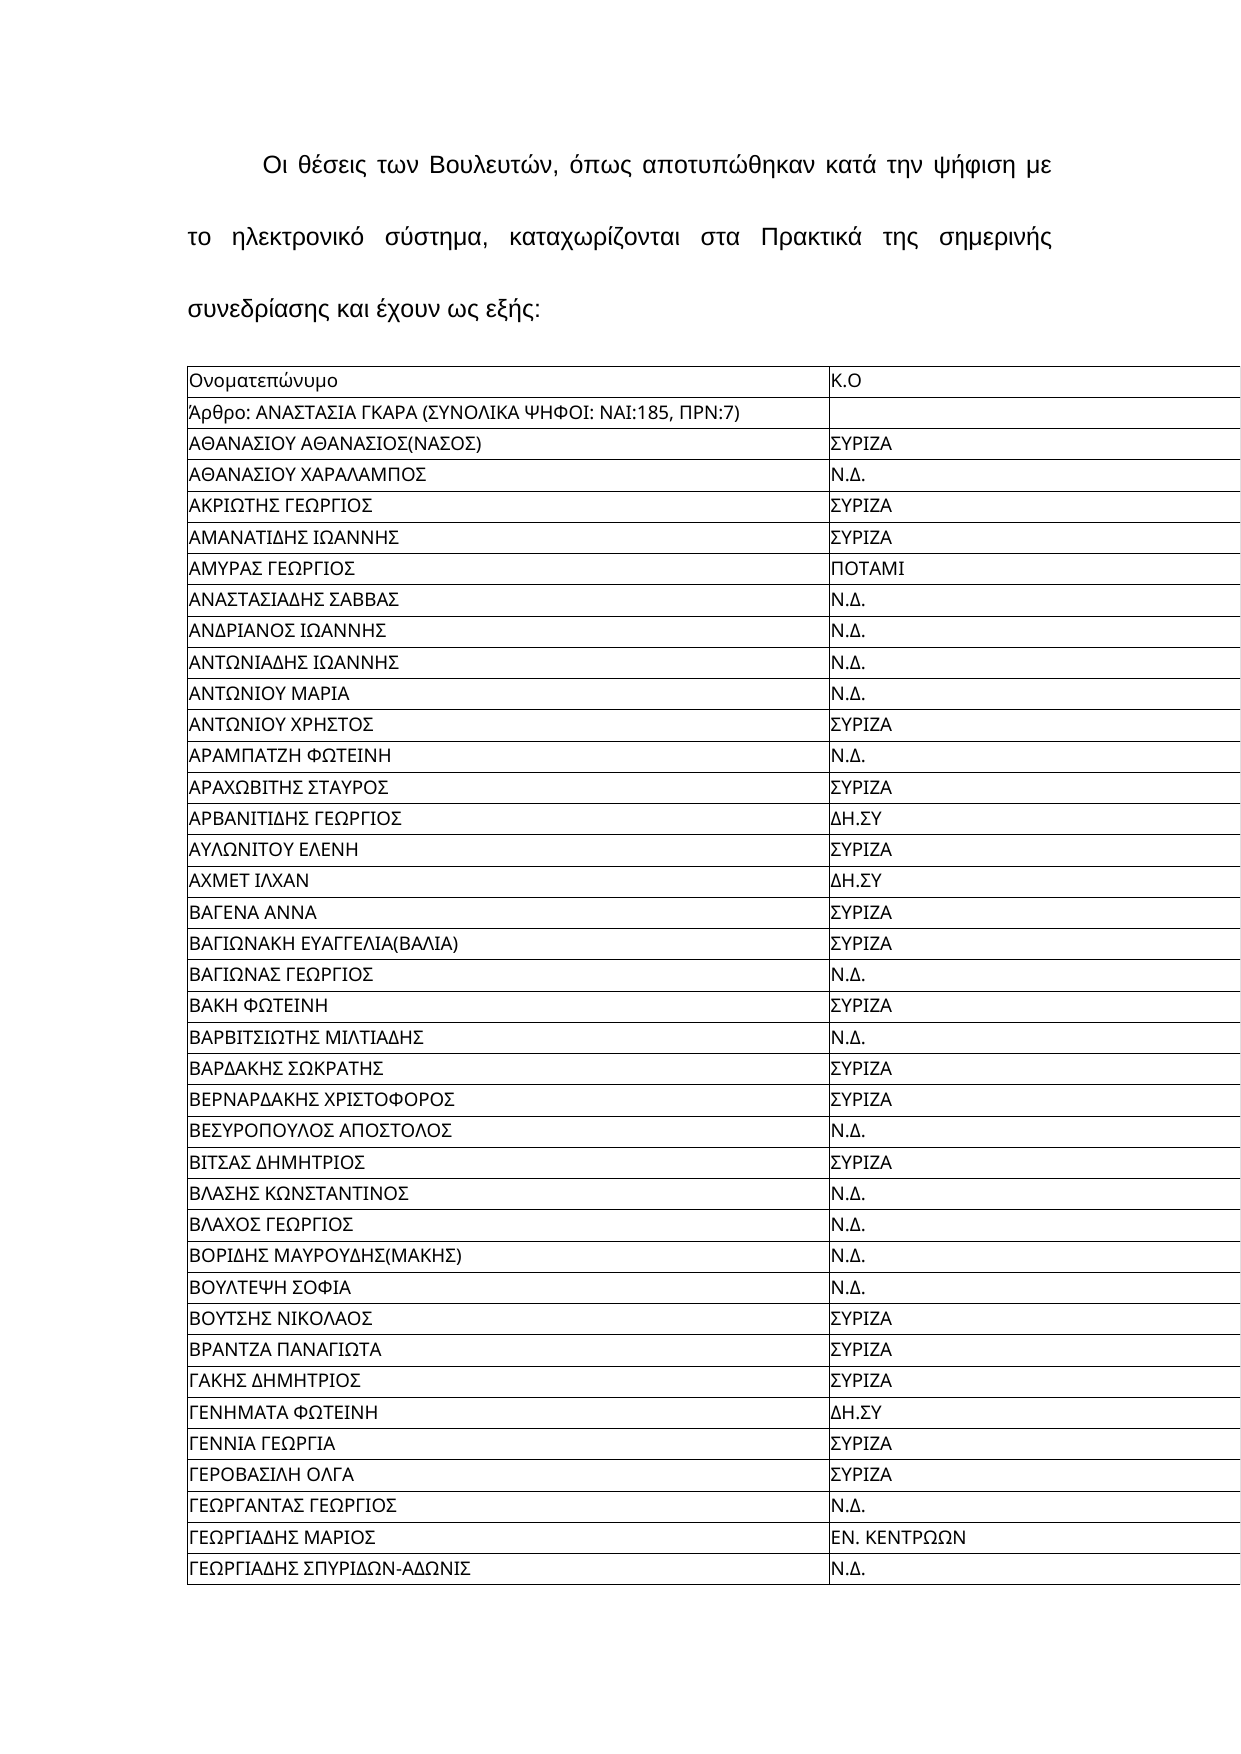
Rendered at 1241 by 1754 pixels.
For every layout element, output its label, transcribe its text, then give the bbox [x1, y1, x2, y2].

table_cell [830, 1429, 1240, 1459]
table_cell ΑΜΥΡΑΣ ΓΕΩΡΓΙΟΣ [188, 554, 829, 584]
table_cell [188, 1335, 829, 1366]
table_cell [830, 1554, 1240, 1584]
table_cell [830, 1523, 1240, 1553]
table_cell Ν.Δ. [830, 960, 1240, 991]
table_cell ΔΗ.ΣΥ [830, 867, 1240, 897]
table_header Ονοματεπώνυμο [188, 367, 829, 397]
table_cell ΑΜΑΝΑΤΙΔΗΣ ΙΩΑΝΝΗΣ [188, 523, 829, 553]
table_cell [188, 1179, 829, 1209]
table_cell ΣΥΡΙΖΑ [830, 929, 1240, 959]
table_cell [830, 398, 1240, 428]
table_cell ΣΥΡΙΖΑ [830, 429, 1240, 459]
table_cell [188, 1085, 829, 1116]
table_cell ΣΥΡΙΖΑ [830, 835, 1240, 866]
table_cell ΣΥΡΙΖΑ [830, 992, 1240, 1022]
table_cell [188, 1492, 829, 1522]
table_cell ΑΝΤΩΝΙΑΔΗΣ ΙΩΑΝΝΗΣ [188, 648, 829, 678]
table_cell ΣΥΡΙΖΑ [830, 710, 1240, 741]
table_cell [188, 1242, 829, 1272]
table_cell Ν.Δ. [830, 460, 1240, 491]
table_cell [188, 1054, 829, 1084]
table_cell ΑΡΒΑΝΙΤΙΔΗΣ ΓΕΩΡΓΙΟΣ [188, 804, 829, 834]
table_cell ΣΥΡΙΖΑ [830, 523, 1240, 553]
table_cell ΑΝΑΣΤΑΣΙΑΔΗΣ ΣΑΒΒΑΣ [188, 585, 829, 616]
table_cell ΑΡΑΜΠΑΤΖΗ ΦΩΤΕΙΝΗ [188, 742, 829, 772]
table_cell ΑΧΜΕΤ ΙΛΧΑΝ [188, 867, 829, 897]
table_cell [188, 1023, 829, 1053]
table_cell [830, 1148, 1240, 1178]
table_cell ΑΝΤΩΝΙΟΥ ΧΡΗΣΤΟΣ [188, 710, 829, 741]
table_cell ΒΑΓΕΝΑ ΑΝΝΑ [188, 898, 829, 928]
table_cell ΒΑΓΙΩΝΑΣ ΓΕΩΡΓΙΟΣ [188, 960, 829, 991]
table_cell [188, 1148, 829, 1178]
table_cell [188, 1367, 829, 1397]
table_cell ΠΟΤΑΜΙ [830, 554, 1240, 584]
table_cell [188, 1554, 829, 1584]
table_cell Ν.Δ. [830, 742, 1240, 772]
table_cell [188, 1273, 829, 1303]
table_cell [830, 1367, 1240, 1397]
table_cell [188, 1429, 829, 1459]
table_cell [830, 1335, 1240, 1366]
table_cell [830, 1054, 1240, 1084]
table_cell Ν.Δ. [830, 648, 1240, 678]
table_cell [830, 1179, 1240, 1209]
table_cell Άρθρο: ΑΝΑΣΤΑΣΙΑ ΓΚΑΡΑ (ΣΥΝΟΛΙΚΑ ΨΗΦΟΙ: NAI:185, ΠΡΝ:7) [188, 398, 829, 428]
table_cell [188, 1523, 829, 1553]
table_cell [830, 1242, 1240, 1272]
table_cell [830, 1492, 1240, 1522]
table_cell ΣΥΡΙΖΑ [830, 898, 1240, 928]
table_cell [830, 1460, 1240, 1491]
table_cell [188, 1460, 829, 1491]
table_cell ΑΘΑΝΑΣΙΟΥ ΧΑΡΑΛΑΜΠΟΣ [188, 460, 829, 491]
table_cell ΑΝΔΡΙΑΝΟΣ ΙΩΑΝΝΗΣ [188, 617, 829, 647]
table_cell ΣΥΡΙΖΑ [830, 492, 1240, 522]
table_header Κ.Ο [830, 367, 1240, 397]
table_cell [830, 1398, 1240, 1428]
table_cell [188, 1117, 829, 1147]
table_cell ΔΗ.ΣΥ [830, 804, 1240, 834]
text Οι θέσεις των Βουλευτών, όπως αποτυπώθηκαν κατά την ψήφιση με το ηλεκτρονικό σύστημα, καταχωρίζονται στα Πρακτικά της σημερινής συνεδρίασης και έχουν ως εξής: [187, 150, 1053, 322]
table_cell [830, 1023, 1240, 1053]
table_cell ΒΑΓΙΩΝΑΚΗ ΕΥΑΓΓΕΛΙΑ(ΒΑΛΙΑ) [188, 929, 829, 959]
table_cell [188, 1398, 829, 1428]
table_cell Ν.Δ. [830, 617, 1240, 647]
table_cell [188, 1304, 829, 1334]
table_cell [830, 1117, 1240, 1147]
table_cell ΑΘΑΝΑΣΙΟΥ ΑΘΑΝΑΣΙΟΣ(ΝΑΣΟΣ) [188, 429, 829, 459]
table_cell ΑΡΑΧΩΒΙΤΗΣ ΣΤΑΥΡΟΣ [188, 773, 829, 803]
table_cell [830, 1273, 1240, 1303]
table_cell ΣΥΡΙΖΑ [830, 773, 1240, 803]
table_cell ΒΑΚΗ ΦΩΤΕΙΝΗ [188, 992, 829, 1022]
table_cell Ν.Δ. [830, 679, 1240, 709]
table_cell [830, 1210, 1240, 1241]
table_cell ΑΥΛΩΝΙΤΟΥ ΕΛΕΝΗ [188, 835, 829, 866]
table_cell ΑΝΤΩΝΙΟΥ ΜΑΡΙΑ [188, 679, 829, 709]
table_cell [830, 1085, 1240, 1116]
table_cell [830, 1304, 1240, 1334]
table_cell Ν.Δ. [830, 585, 1240, 616]
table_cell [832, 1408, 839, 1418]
table_cell ΑΚΡΙΩΤΗΣ ΓΕΩΡΓΙΟΣ [188, 492, 829, 522]
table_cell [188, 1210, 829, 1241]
